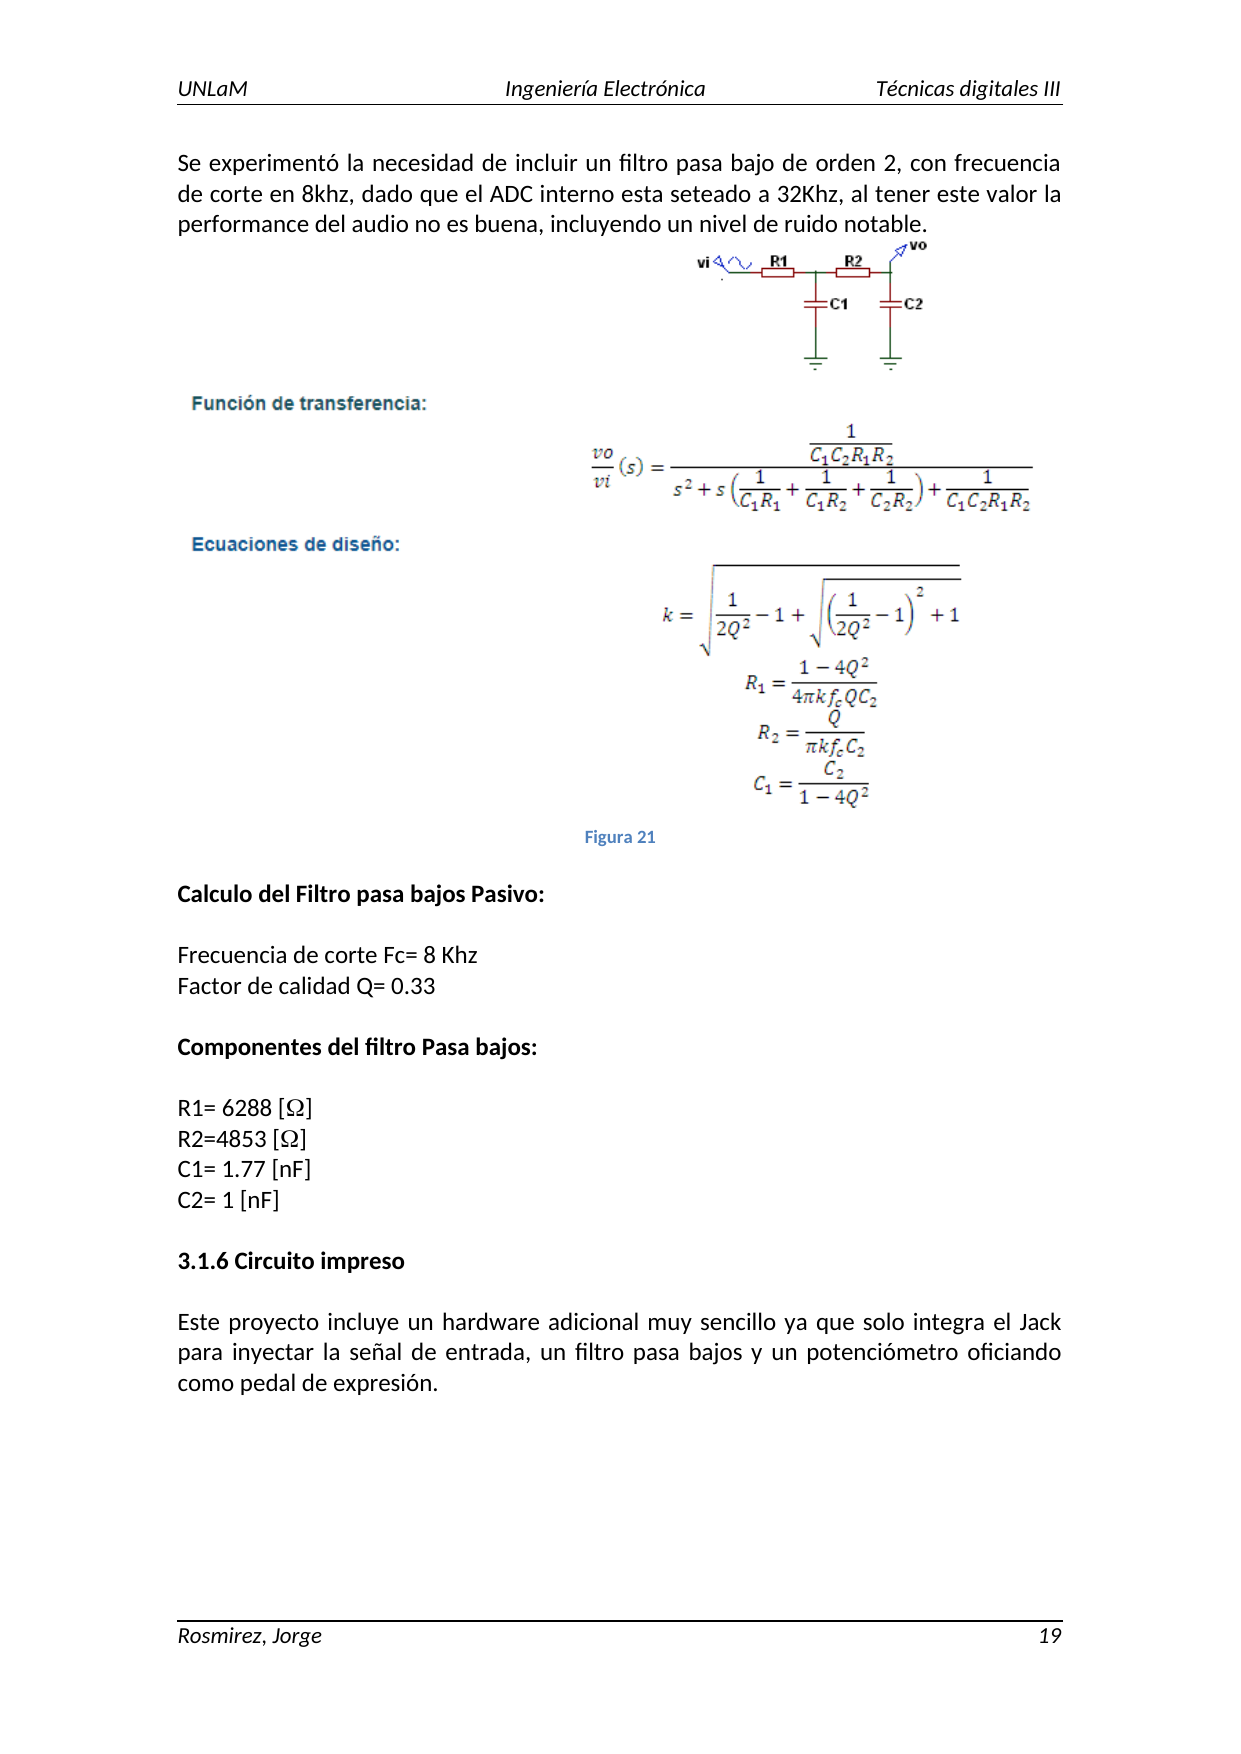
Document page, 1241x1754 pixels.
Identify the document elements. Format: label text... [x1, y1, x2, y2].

picture [177, 239, 1062, 826]
subtitle 3.1.6 Circuito impreso [177, 1245, 1063, 1275]
list Se experimentó la necesidad de incluir un filtro pasa bajo de orden 2, con frecuencia de corte en 8khz, dado que el ADC interno esta seteado a 32Khz, al tener este valor la performance del audio no es buena, incluyendo un nivel de ruido notable. [177, 148, 1063, 239]
text Componentes del filtro Pasa bajos: [177, 1031, 1063, 1062]
text Frecuencia de corte Fc= 8 Khz Factor de calidad Q= 0.33 [177, 939, 1063, 1001]
text Figura 21 [177, 825, 1063, 848]
text Calculo del Filtro pasa bajos Pasivo: [177, 878, 1063, 909]
text Este proyecto incluye un hardware adicional muy sencillo ya que solo integra el Jack para inyectar la señal de entrada, un filtro pasa bajos y un potenciómetro oficiando como pedal de expresión. [177, 1306, 1063, 1397]
text R1= 6288 [] R2=4853 [] C1= 1.77 [nF] C2= 1 [nF] [177, 1092, 1063, 1214]
